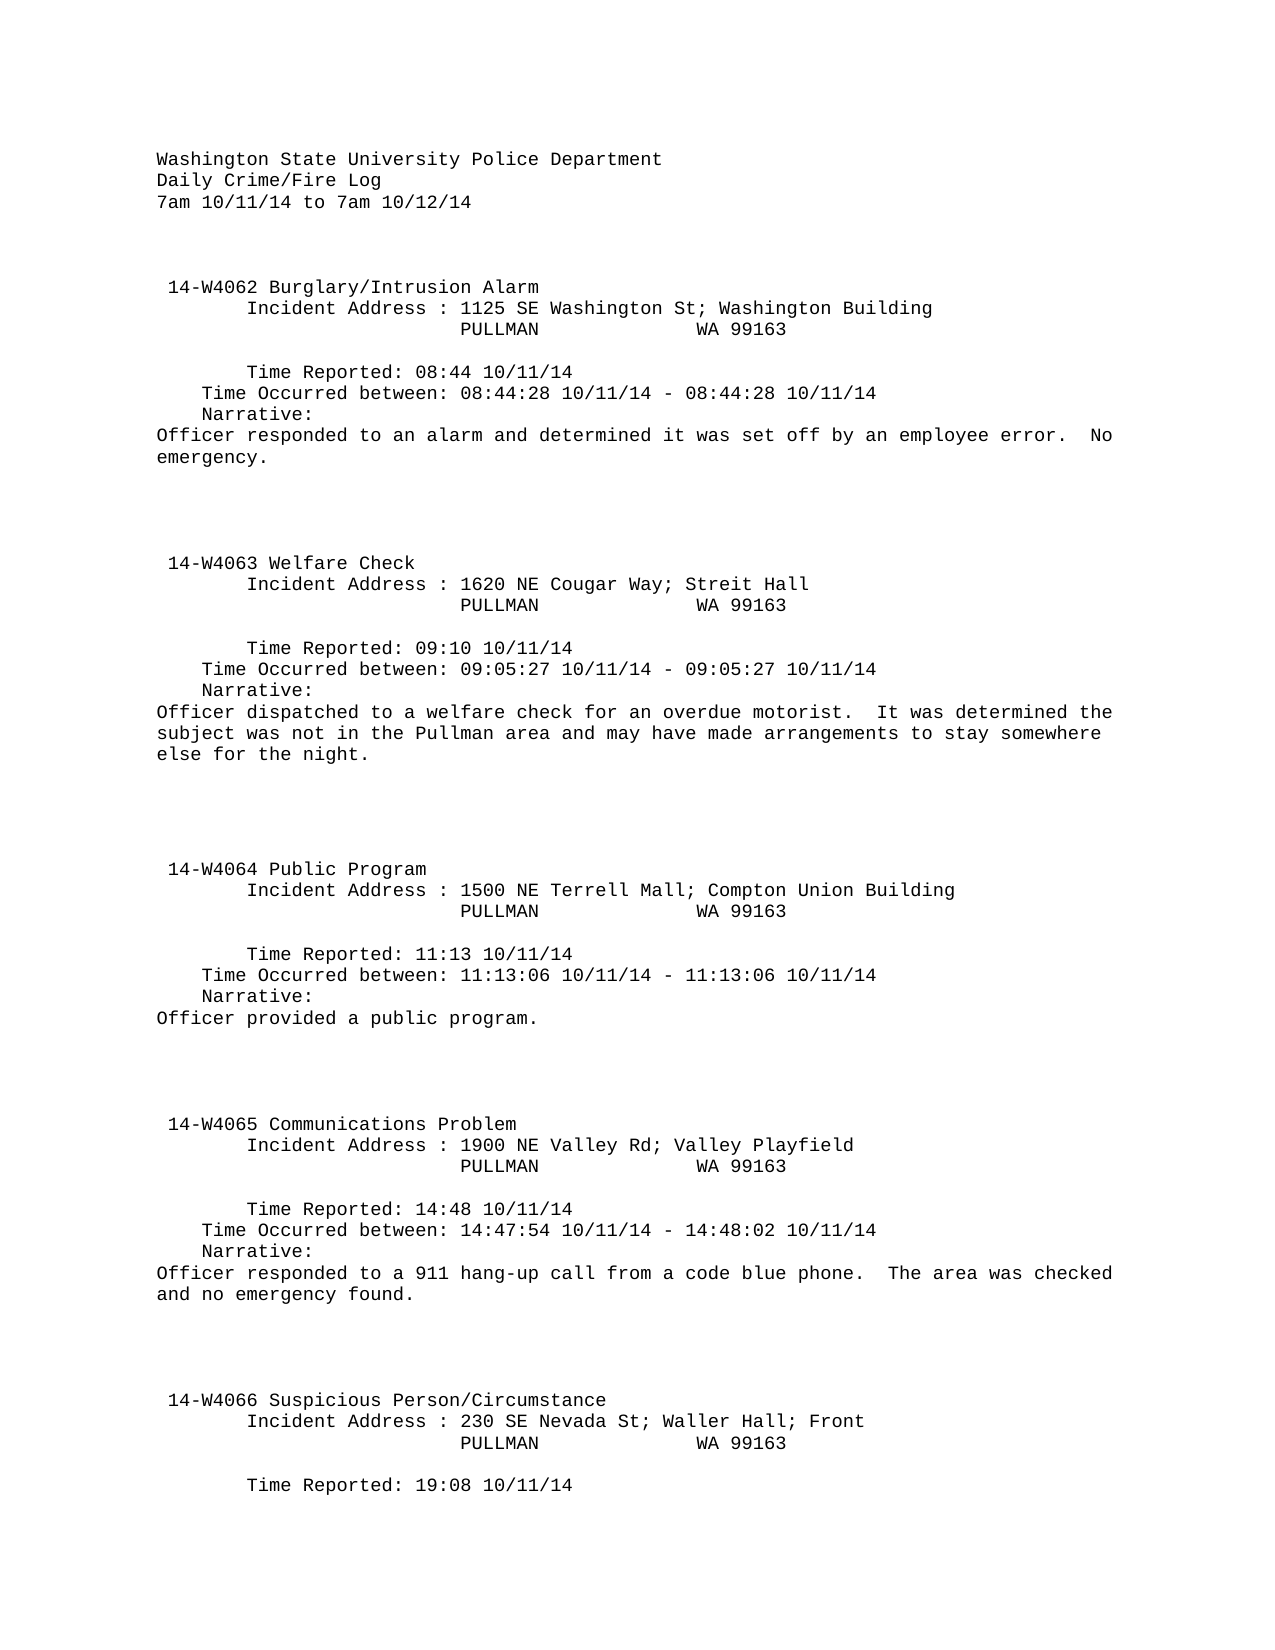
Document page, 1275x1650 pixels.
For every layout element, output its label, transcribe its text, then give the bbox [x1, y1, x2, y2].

text Narrative: [156, 987, 1118, 1008]
text Incident Address : 1500 NE Terrell Mall; Compton Union Building [156, 881, 1118, 902]
text Officer dispatched to a welfare check for an overdue motorist. It was determined the subject was not in the Pullman area and may have made arrangements to stay somewhere else for the night. [156, 702, 1118, 766]
text Incident Address : 1900 NE Valley Rd; Valley Playfield [156, 1136, 1118, 1157]
text PULLMAN WA 99163 [156, 596, 1118, 617]
text PULLMAN WA 99163 [156, 1433, 1118, 1455]
text PULLMAN WA 99163 [156, 1157, 1118, 1178]
text 14-W4063 Welfare Check [156, 554, 1118, 575]
text Officer responded to an alarm and determined it was set off by an employee error. No emergency. [156, 426, 1118, 469]
text Officer responded to a 911 hang-up call from a code blue phone. The area was checked and no emergency found. [156, 1263, 1118, 1306]
text Incident Address : 1620 NE Cougar Way; Streit Hall [156, 575, 1118, 596]
text 14-W4064 Public Program [156, 860, 1118, 881]
text Time Occurred between: 09:05:27 10/11/14 - 09:05:27 10/11/14 [156, 660, 1118, 681]
text Daily Crime/Fire Log [156, 171, 1118, 192]
text Washington State University Police Department [156, 150, 1118, 171]
text 7am 10/11/14 to 7am 10/12/14 [156, 192, 1118, 214]
text 14-W4066 Suspicious Person/Circumstance [156, 1391, 1118, 1412]
text Narrative: [156, 405, 1118, 426]
text Time Occurred between: 11:13:06 10/11/14 - 11:13:06 10/11/14 [156, 966, 1118, 987]
text Time Reported: 11:13 10/11/14 [156, 945, 1118, 966]
text Incident Address : 230 SE Nevada St; Waller Hall; Front [156, 1412, 1118, 1433]
text 14-W4062 Burglary/Intrusion Alarm [156, 277, 1118, 299]
text Time Reported: 14:48 10/11/14 [156, 1200, 1118, 1221]
text 14-W4065 Communications Problem [156, 1115, 1118, 1136]
text Time Occurred between: 08:44:28 10/11/14 - 08:44:28 10/11/14 [156, 384, 1118, 405]
text PULLMAN WA 99163 [156, 902, 1118, 923]
text PULLMAN WA 99163 [156, 320, 1118, 341]
text Time Reported: 08:44 10/11/14 [156, 362, 1118, 384]
text Time Reported: 19:08 10/11/14 [156, 1476, 1118, 1497]
text Narrative: [156, 1242, 1118, 1263]
text Time Reported: 09:10 10/11/14 [156, 639, 1118, 660]
text Time Occurred between: 14:47:54 10/11/14 - 14:48:02 10/11/14 [156, 1221, 1118, 1242]
text Narrative: [156, 681, 1118, 702]
text Officer provided a public program. [156, 1008, 1118, 1030]
text Incident Address : 1125 SE Washington St; Washington Building [156, 299, 1118, 320]
